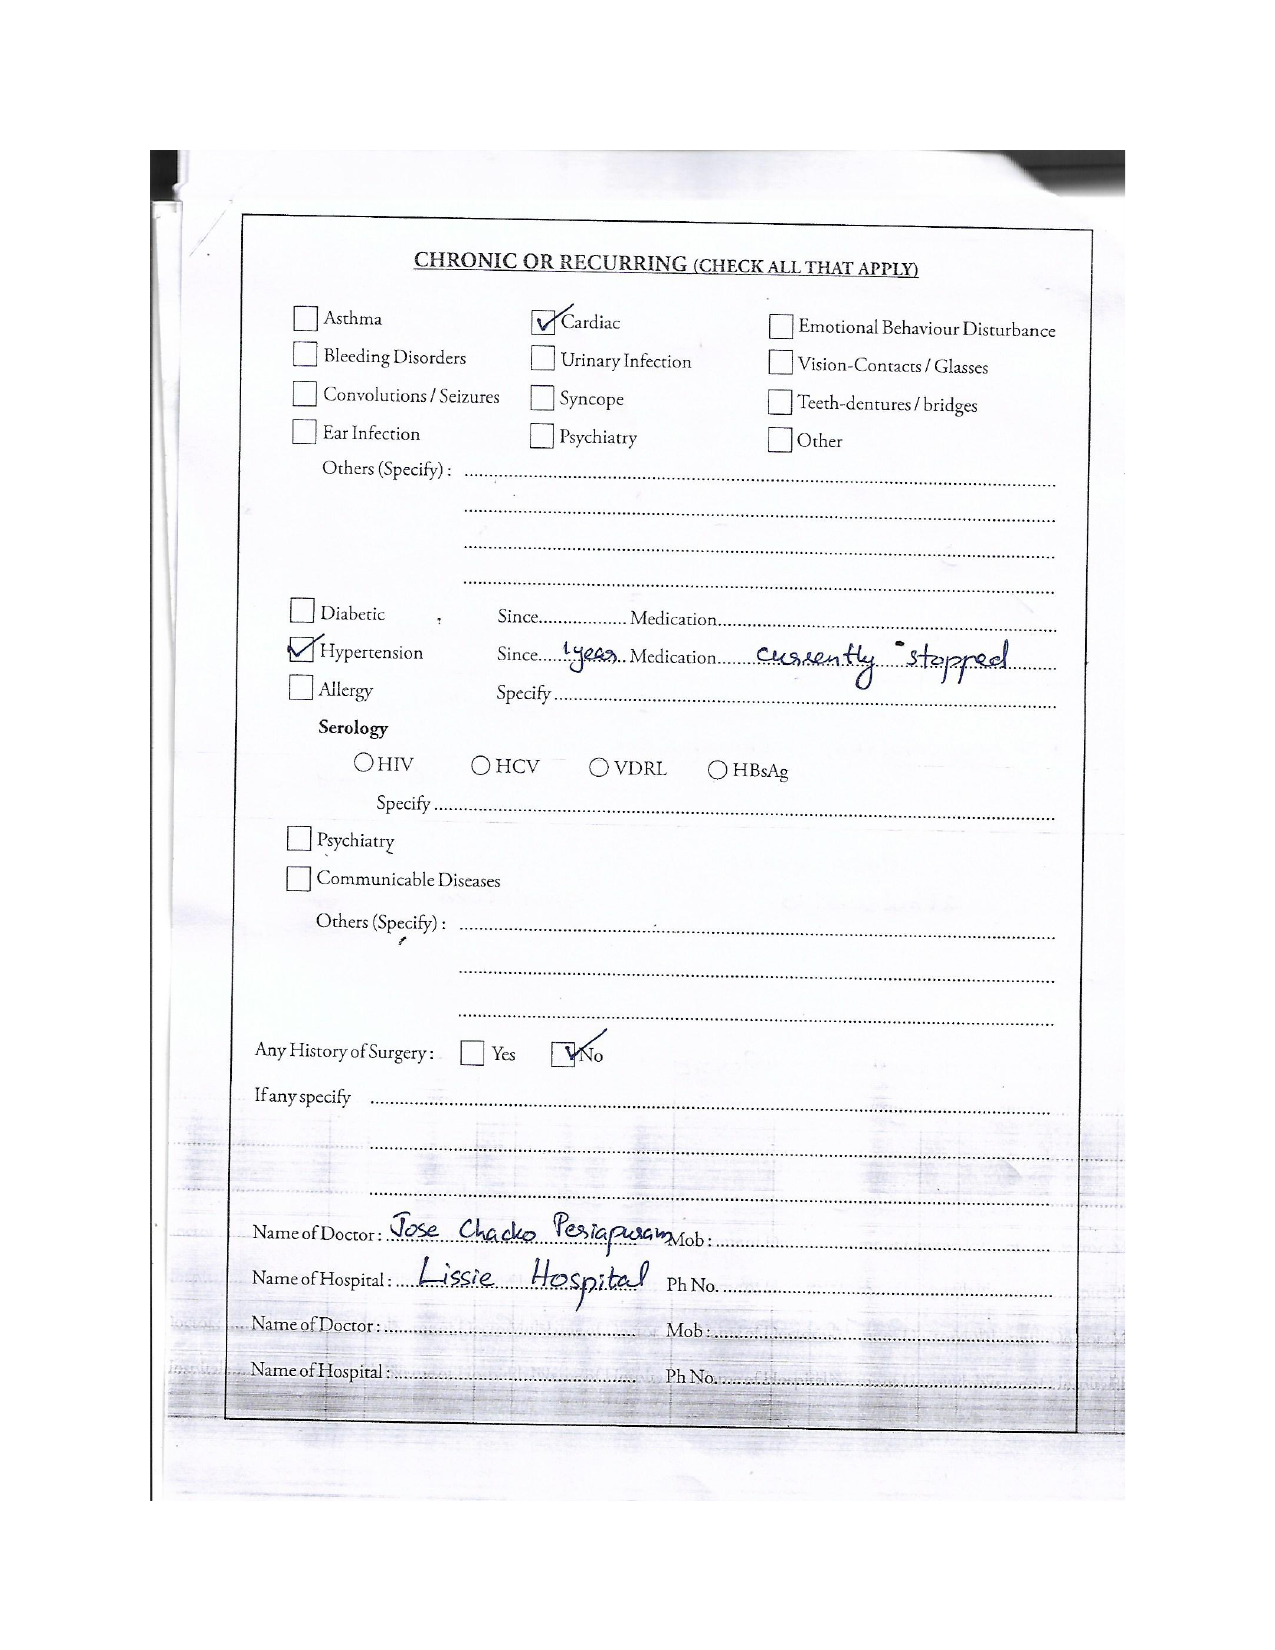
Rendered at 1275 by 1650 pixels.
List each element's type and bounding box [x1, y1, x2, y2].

picture [150, 150, 1125, 1501]
